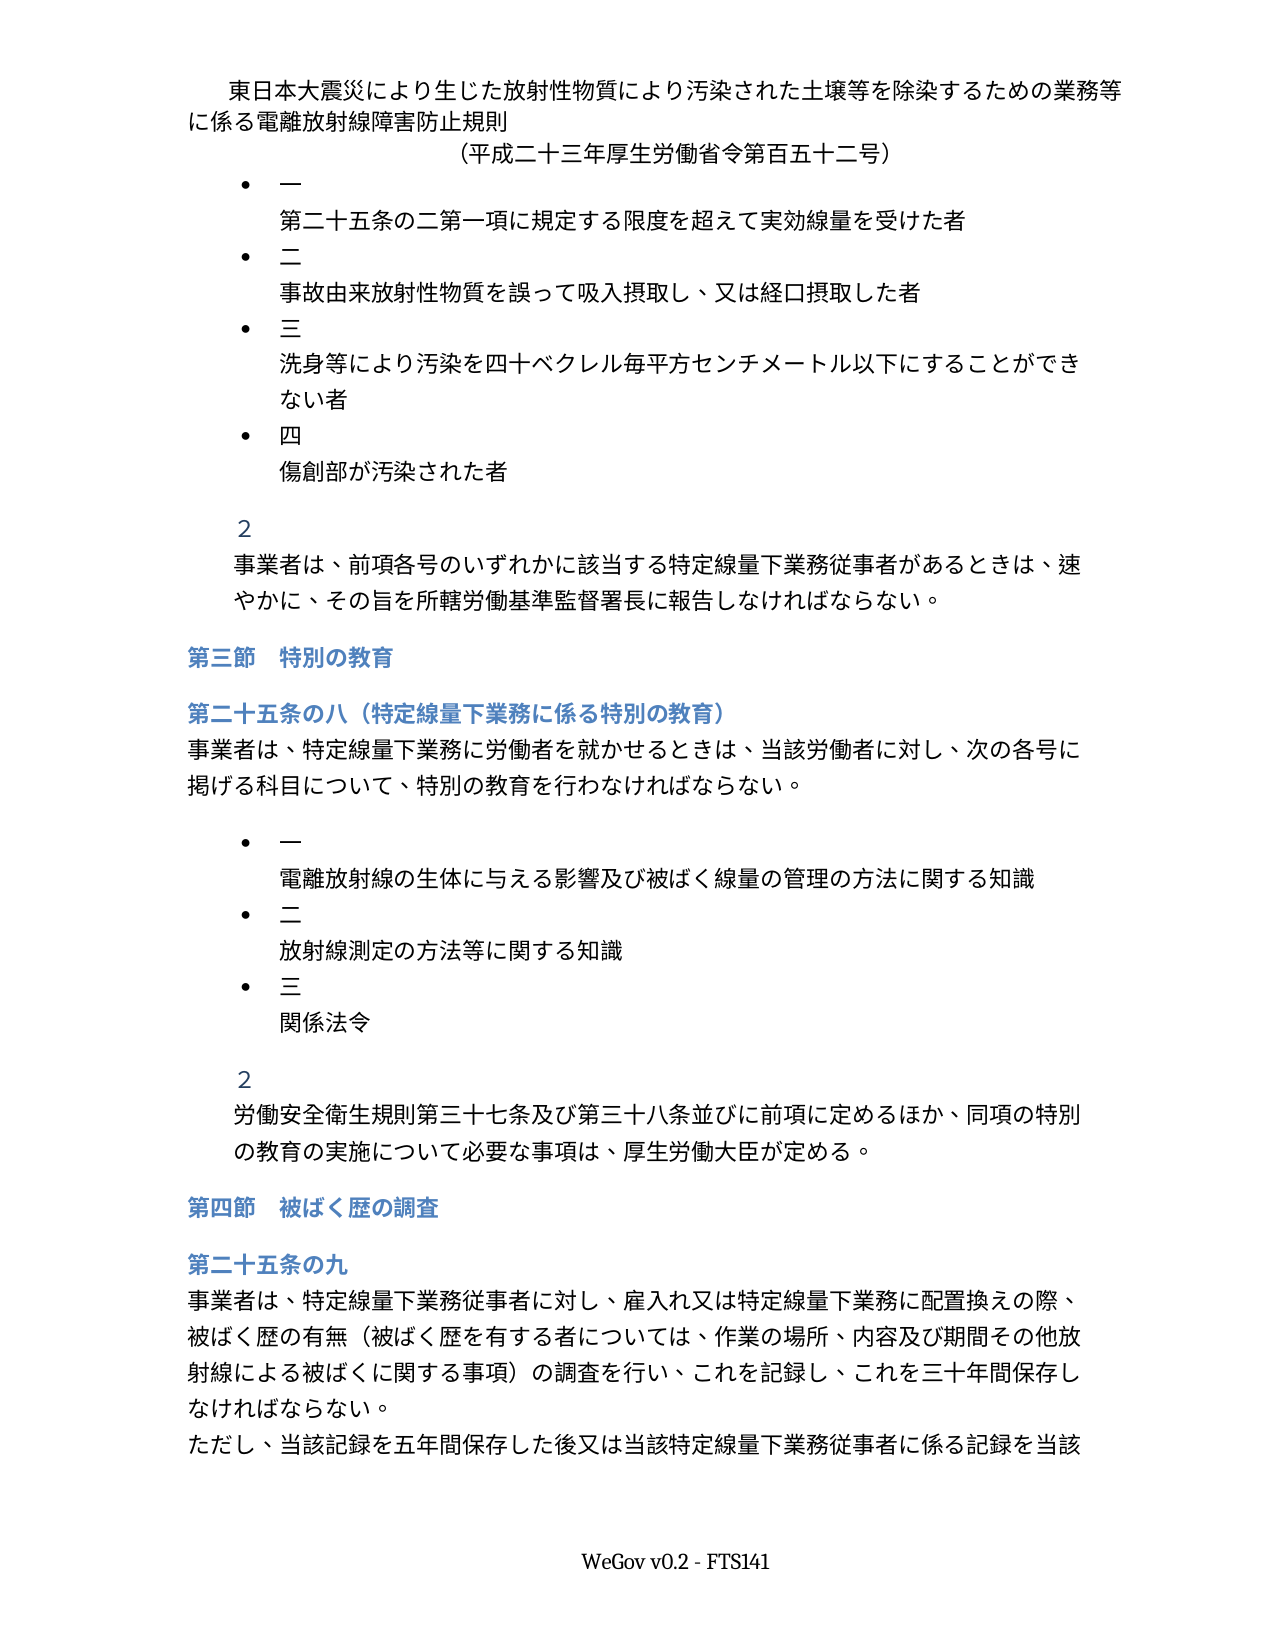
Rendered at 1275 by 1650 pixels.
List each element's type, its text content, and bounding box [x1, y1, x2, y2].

list 三 関係法令 [242, 971, 1087, 1038]
subtitle ２ [233, 1063, 1087, 1095]
subtitle 第二十五条の八（特定線量下業務に係る特別の教育） [187, 698, 1087, 730]
text 事業者は、前項各号のいずれかに該当する特定線量下業務従事者があるときは、速やかに、その旨を所轄労働基準監督署長に報告しなければならない。 [233, 549, 1087, 616]
list 三 洗身等により汚染を四十ベクレル毎平方センチメートル以下にすることができない者 [242, 312, 1087, 416]
text 事業者は、特定線量下業務に労働者を就かせるときは、当該労働者に対し、次の各号に掲げる科目について、特別の教育を行わなければならない。 [187, 734, 1087, 802]
list 二 事故由来放射性物質を誤って吸入摂取し、又は経口摂取した者 [242, 241, 1087, 308]
subtitle 第二十五条の九 [187, 1249, 1087, 1280]
subtitle 第四節 被ばく歴の調査 [187, 1192, 1087, 1223]
list 二 放射線測定の方法等に関する知識 [242, 899, 1087, 966]
text 労働安全衛生規則第三十七条及び第三十八条並びに前項に定めるほか、同項の特別の教育の実施について必要な事項は、厚生労働大臣が定める。 [233, 1099, 1087, 1167]
list 一 電離放射線の生体に与える影響及び被ばく線量の管理の方法に関する知識 [242, 827, 1087, 894]
list 一 第二十五条の二第一項に規定する限度を超えて実効線量を受けた者 [242, 169, 1087, 236]
subtitle ２ [233, 513, 1087, 544]
list 四 傷創部が汚染された者 [242, 420, 1087, 487]
subtitle 第三節 特別の教育 [187, 642, 1087, 673]
